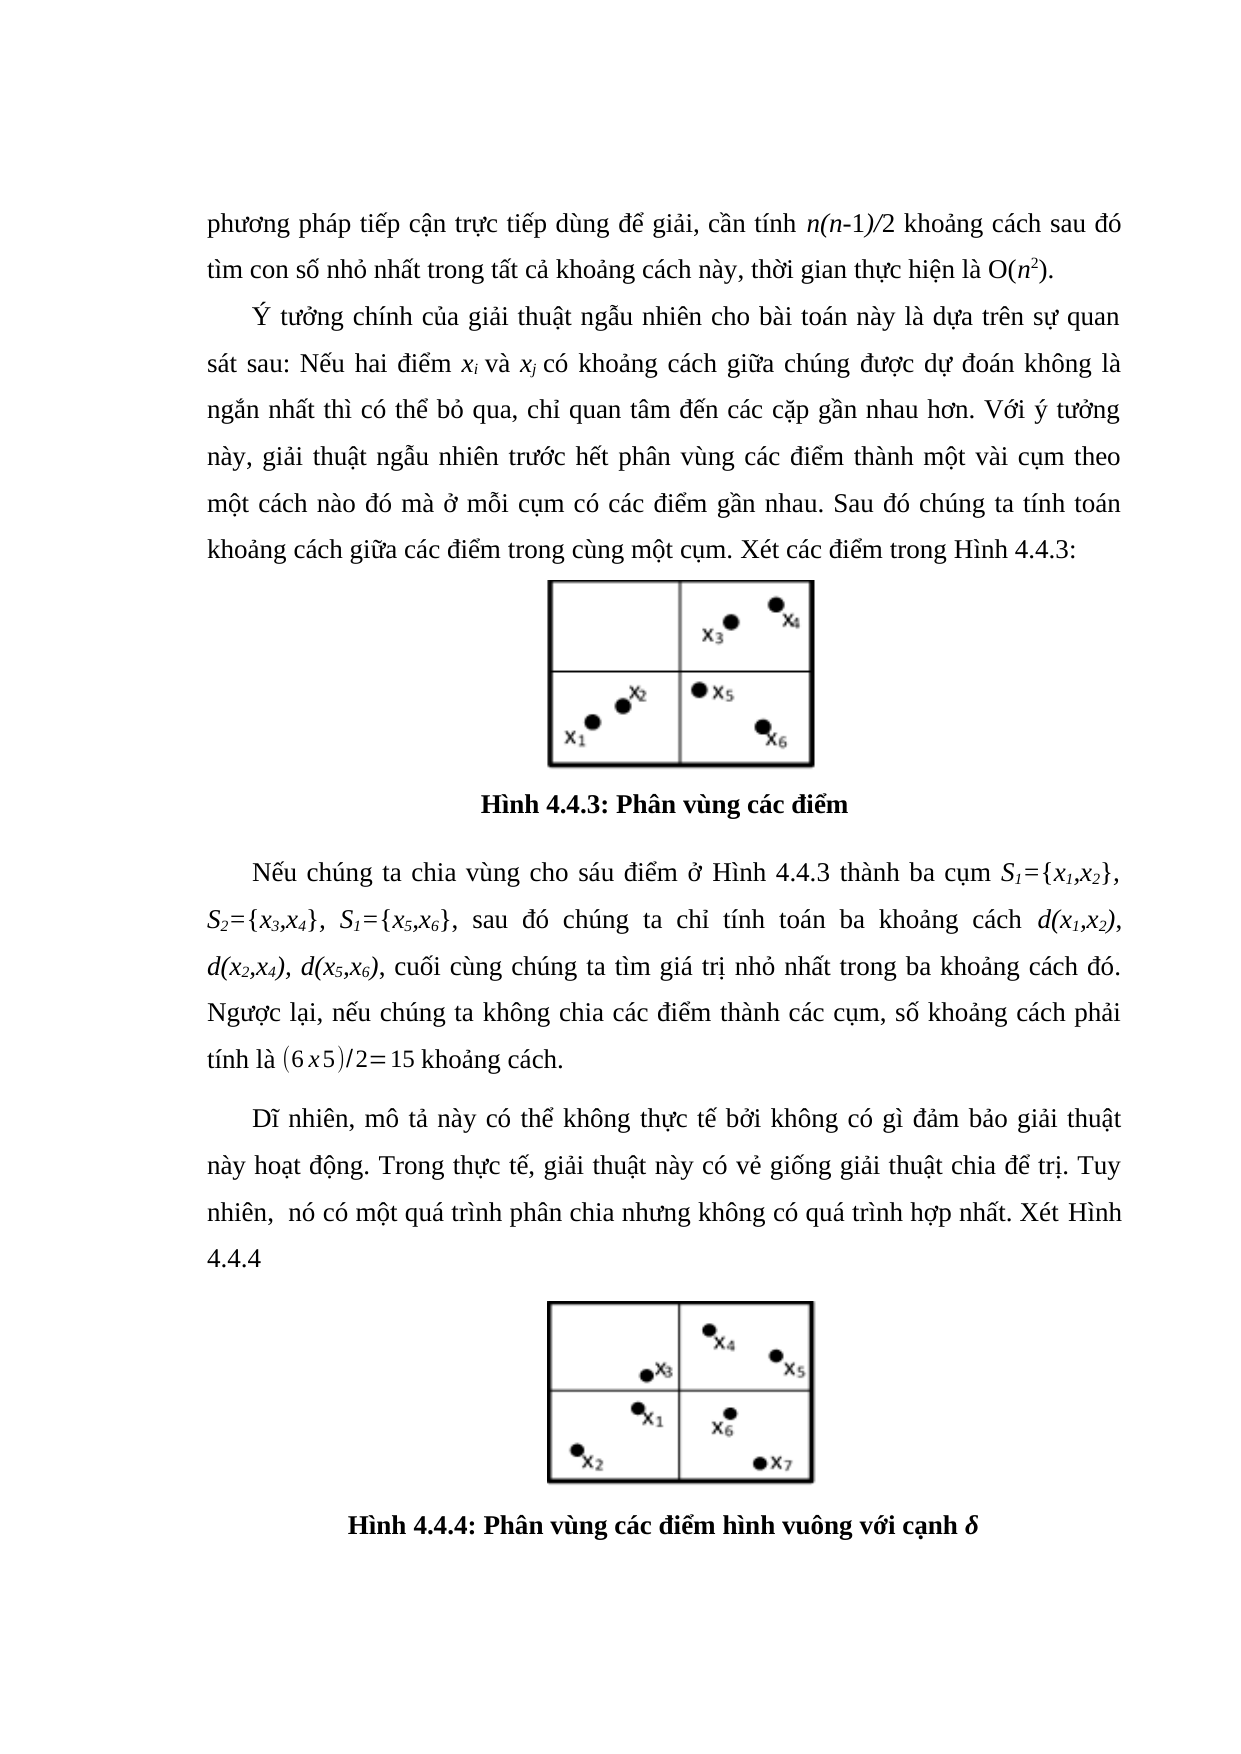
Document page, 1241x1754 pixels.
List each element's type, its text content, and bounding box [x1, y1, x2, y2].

picture [547, 1301, 827, 1494]
picture [546, 580, 828, 773]
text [207, 207, 1122, 284]
